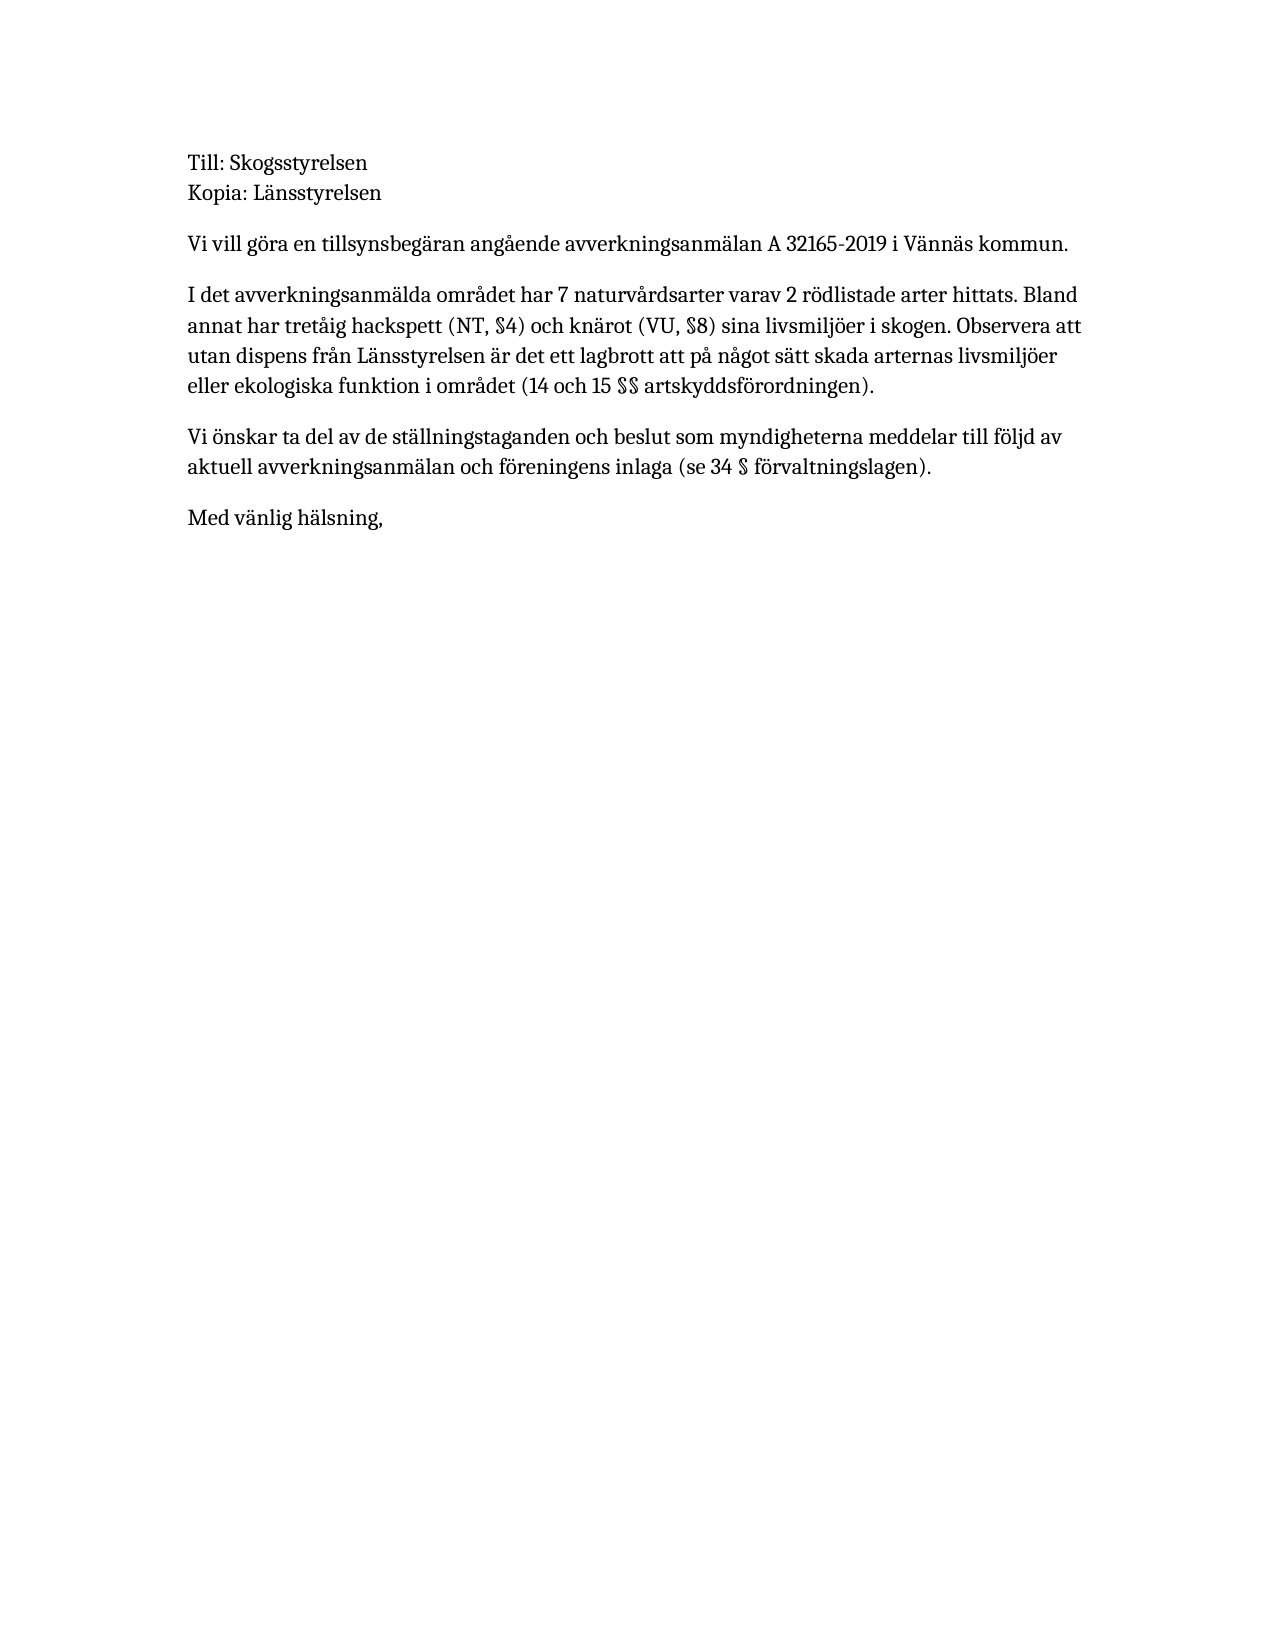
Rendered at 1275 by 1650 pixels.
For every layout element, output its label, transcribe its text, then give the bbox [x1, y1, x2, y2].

text Till: Skogsstyrelsen Kopia: Länsstyrelsen [187, 150, 1087, 207]
text Med vänlig hälsning, [187, 505, 1087, 562]
text I det avverkningsanmälda området har 7 naturvårdsarter varav 2 rödlistade arter hittats. Bland annat har tretåig hackspett (NT, §4) och knärot (VU, §8) sina livsmiljöer i skogen. Observera att utan dispens från Länsstyrelsen är det ett lagbrott att på något sätt skada arternas livsmiljöer eller ekologiska funktion i området (14 och 15 §§ artskyddsförordningen). [187, 282, 1087, 399]
text Vi vill göra en tillsynsbegäran angående avverkningsanmälan A 32165-2019 i Vännäs kommun. [187, 231, 1087, 258]
text Vi önskar ta del av de ställningstaganden och beslut som myndigheterna meddelar till följd av aktuell avverkningsanmälan och föreningens inlaga (se 34 § förvaltningslagen). [187, 424, 1087, 481]
